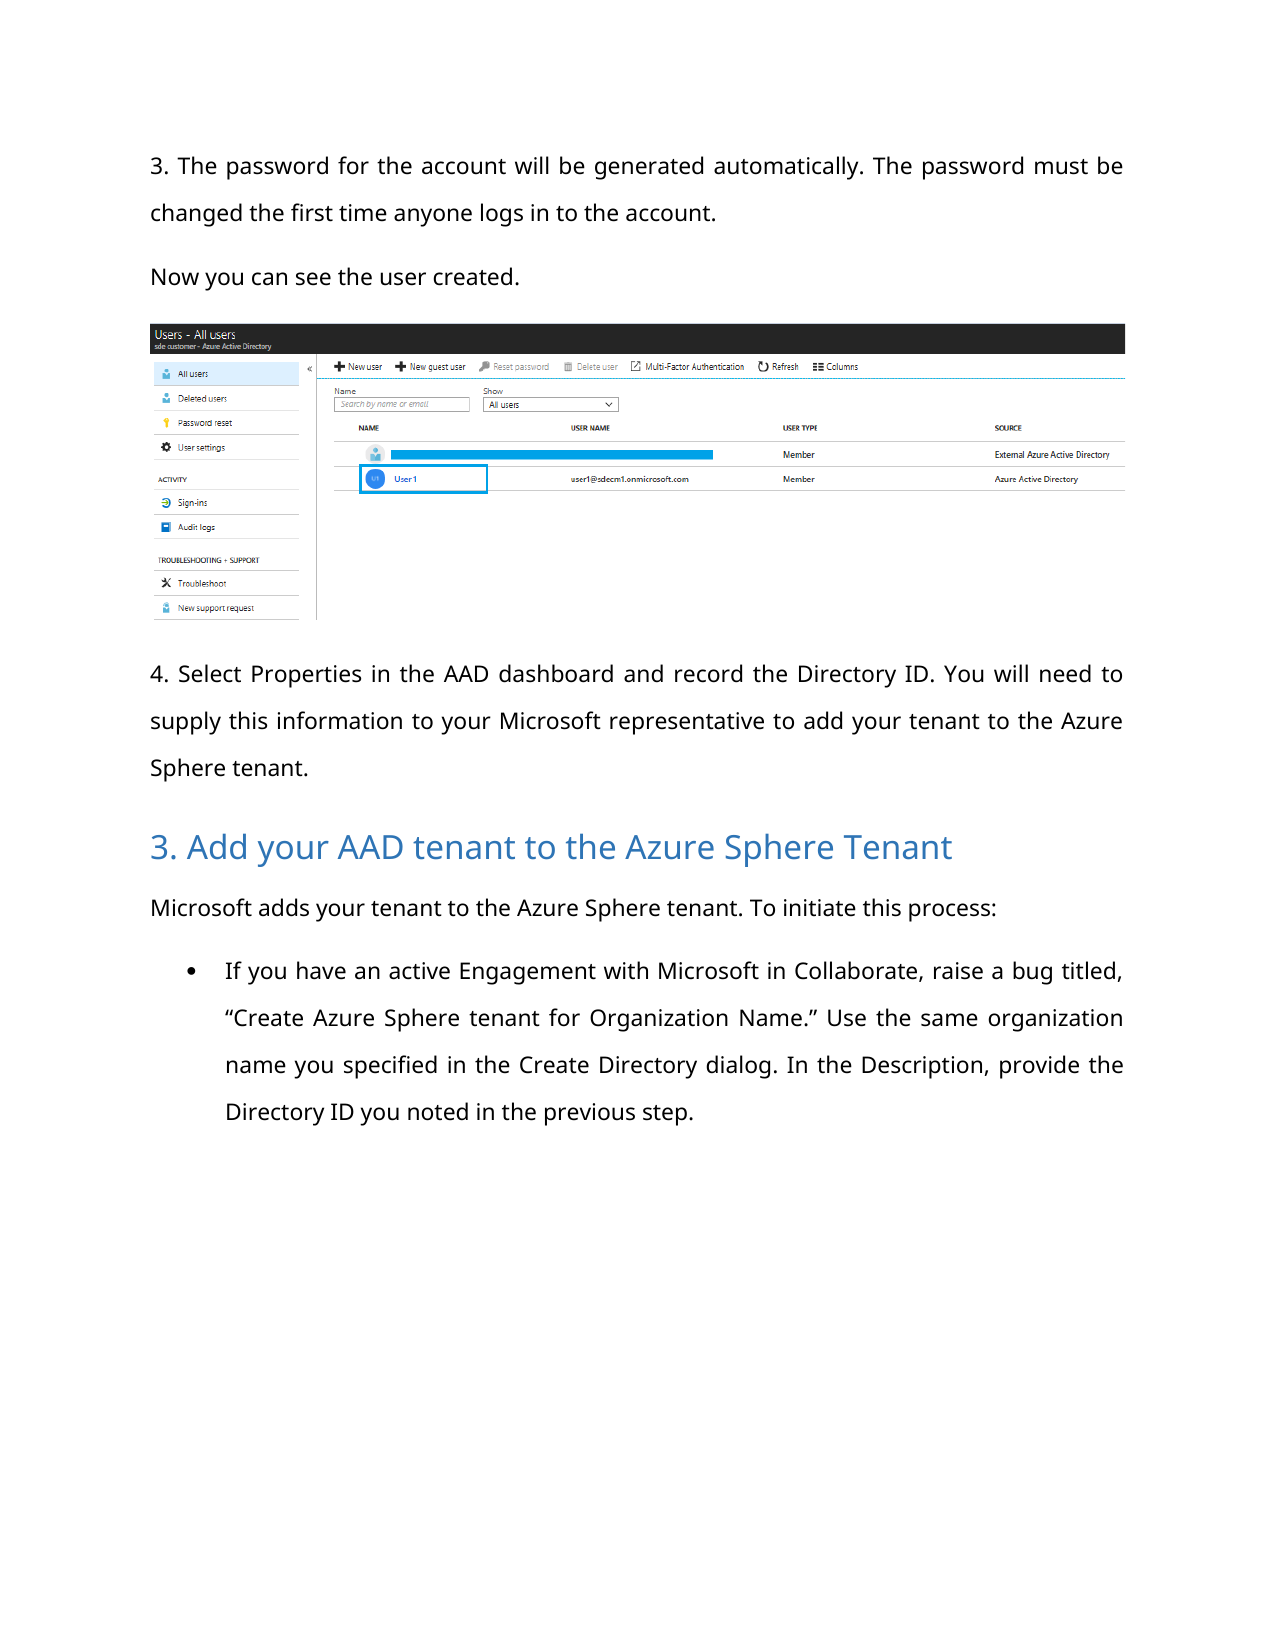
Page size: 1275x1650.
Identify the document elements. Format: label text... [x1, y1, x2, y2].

picture [150, 323, 1125, 626]
subtitle 3. Add your AAD tenant to the Azure Sphere Tenant [150, 823, 1125, 869]
list If you have an active Engagement with Microsoft in Collaborate, raise a bug titled, “Create Azure Sphere tenant for Organization Name.” Use the same organization name you specified in the Create Directory dialog. In the Description, provide the Directory ID you noted in the previous step. [187, 955, 1125, 1127]
text 3. The password for the account will be generated automatically. The password must be changed the first time anyone logs in to the account. [150, 150, 1125, 228]
text Microsoft adds your tenant to the Azure Sphere tenant. To initiate this process: [150, 892, 1125, 923]
text 4. Select Properties in the AAD dashboard and record the Directory ID. You will need to supply this information to your Microsoft representative to add your tenant to the Azure Sphere tenant. [150, 658, 1125, 783]
text Now you can see the user created. [150, 260, 1125, 292]
